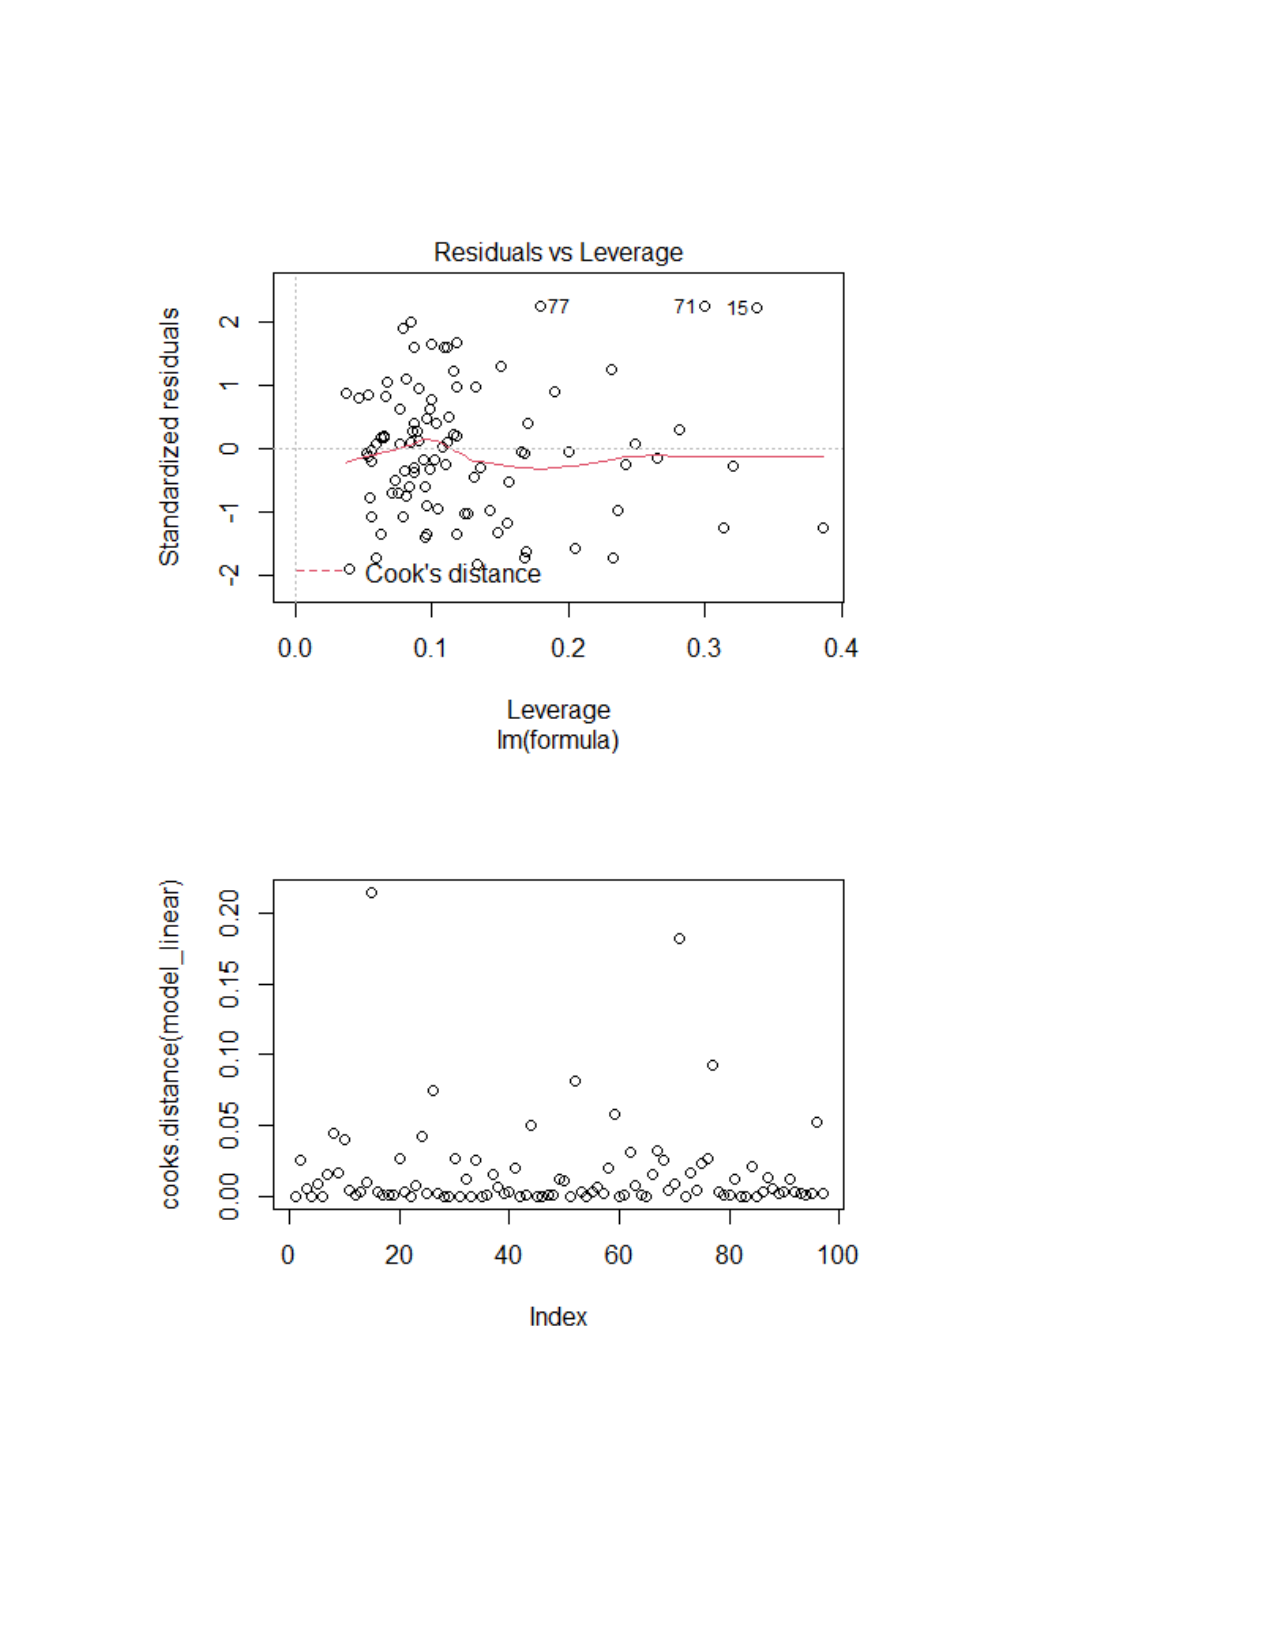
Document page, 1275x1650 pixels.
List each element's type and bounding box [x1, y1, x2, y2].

picture [150, 150, 908, 1364]
